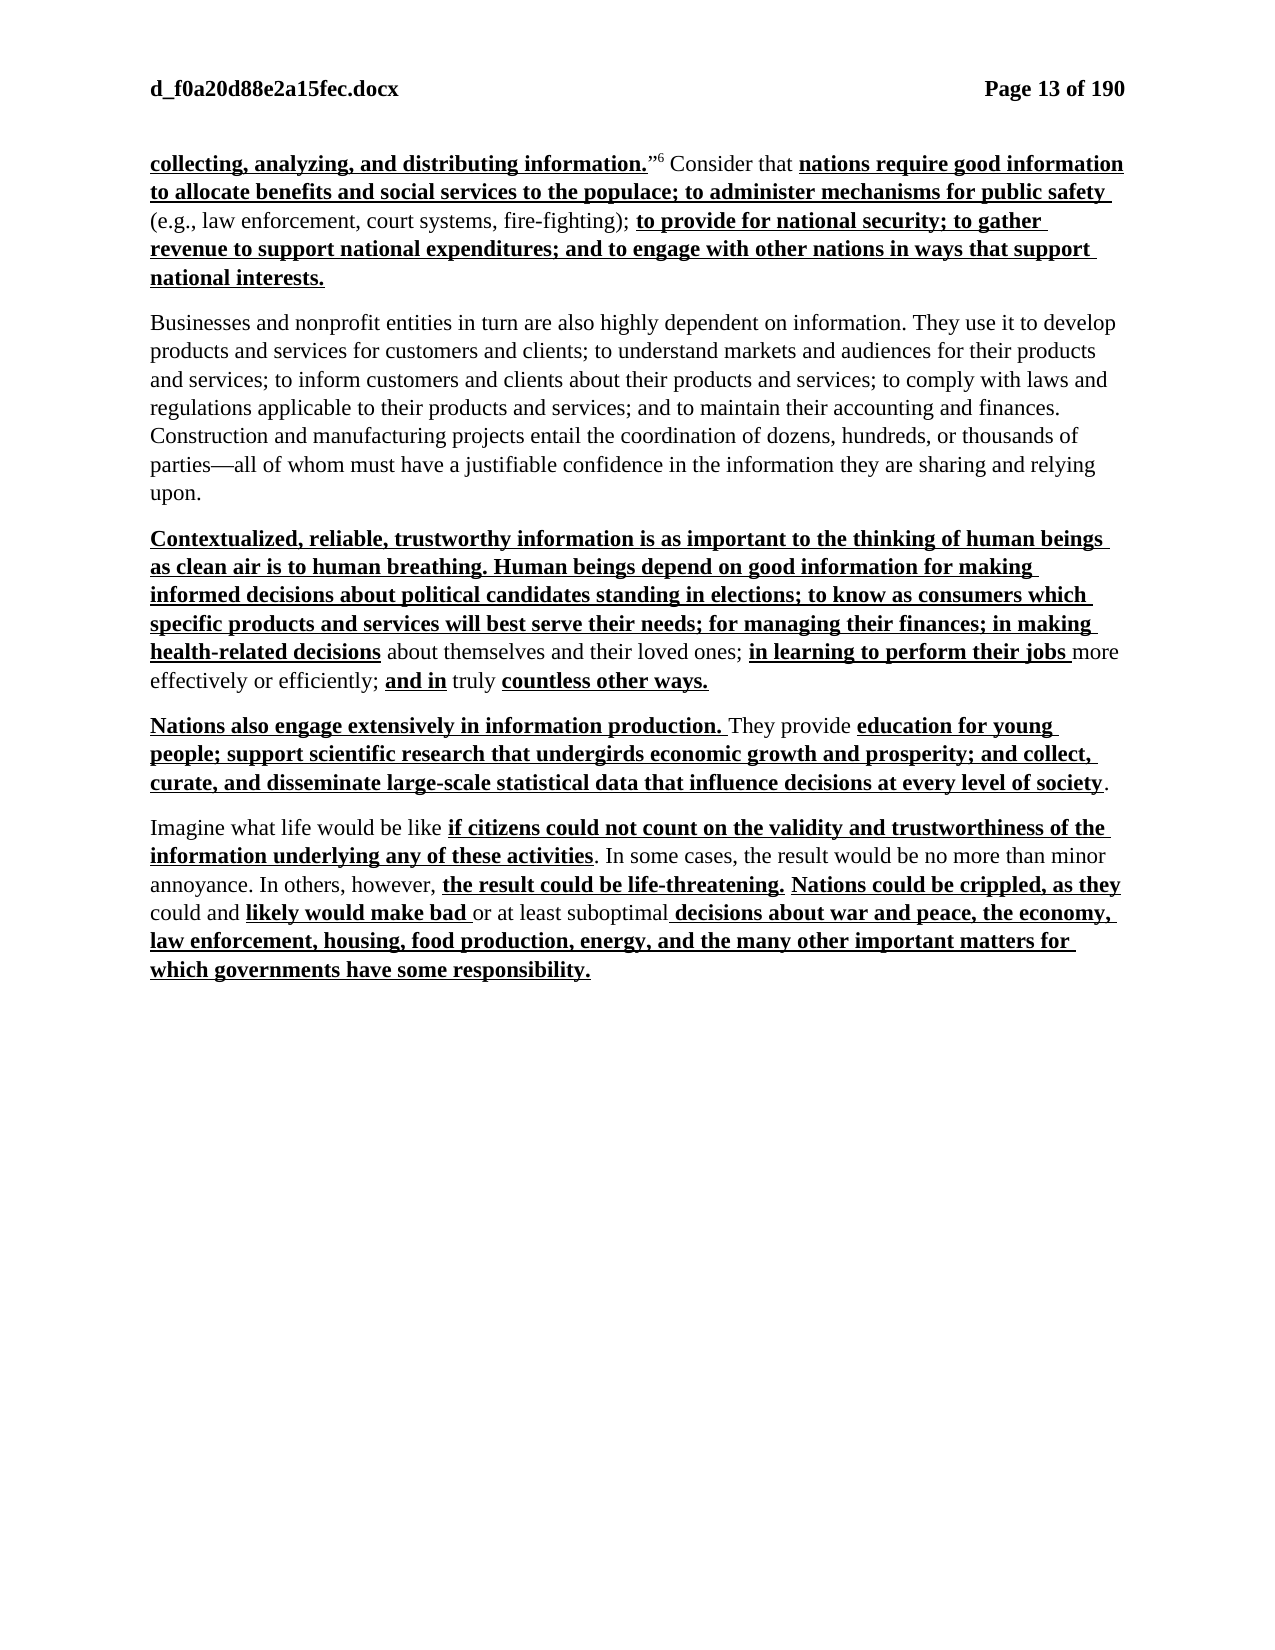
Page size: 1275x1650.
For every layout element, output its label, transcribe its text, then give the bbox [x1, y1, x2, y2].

text Imagine what life would be like if citizens could not count on the validity and trustworthiness of the information underlying any of these activities. In some cases, the result would be no more than minor annoyance. In others, however, the result could be life-threatening. Nations could be crippled, as they could and likely would make bad or at least suboptimal decisions about war and peace, the economy, law enforcement, housing, food production, energy, and the many other important matters for which governments have some responsibility. [150, 814, 1125, 982]
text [150, 150, 1125, 290]
text Nations also engage extensively in information production. They provide education for young people; support scientific research that undergirds economic growth and prosperity; and collect, curate, and disseminate large-scale statistical data that influence decisions at every level of society. [150, 712, 1125, 795]
text Contextualized, reliable, trustworthy information is as important to the thinking of human beings as clean air is to human breathing. Human beings depend on good information for making informed decisions about political candidates standing in elections; to know as consumers which specific products and services will best serve their needs; for managing their finances; in making health-related decisions about themselves and their loved ones; in learning to perform their jobs more effectively or efficiently; and in truly countless other ways. [150, 524, 1125, 693]
text Businesses and nonprofit entities in turn are also highly dependent on information. They use it to develop products and services for customers and clients; to understand markets and audiences for their products and services; to inform customers and clients about their products and services; to comply with laws and regulations applicable to their products and services; and to maintain their accounting and finances. Construction and manufacturing projects entail the coordination of dozens, hundreds, or thousands of parties—all of whom must have a justifiable confidence in the information they are sharing and relying upon. [150, 309, 1125, 506]
